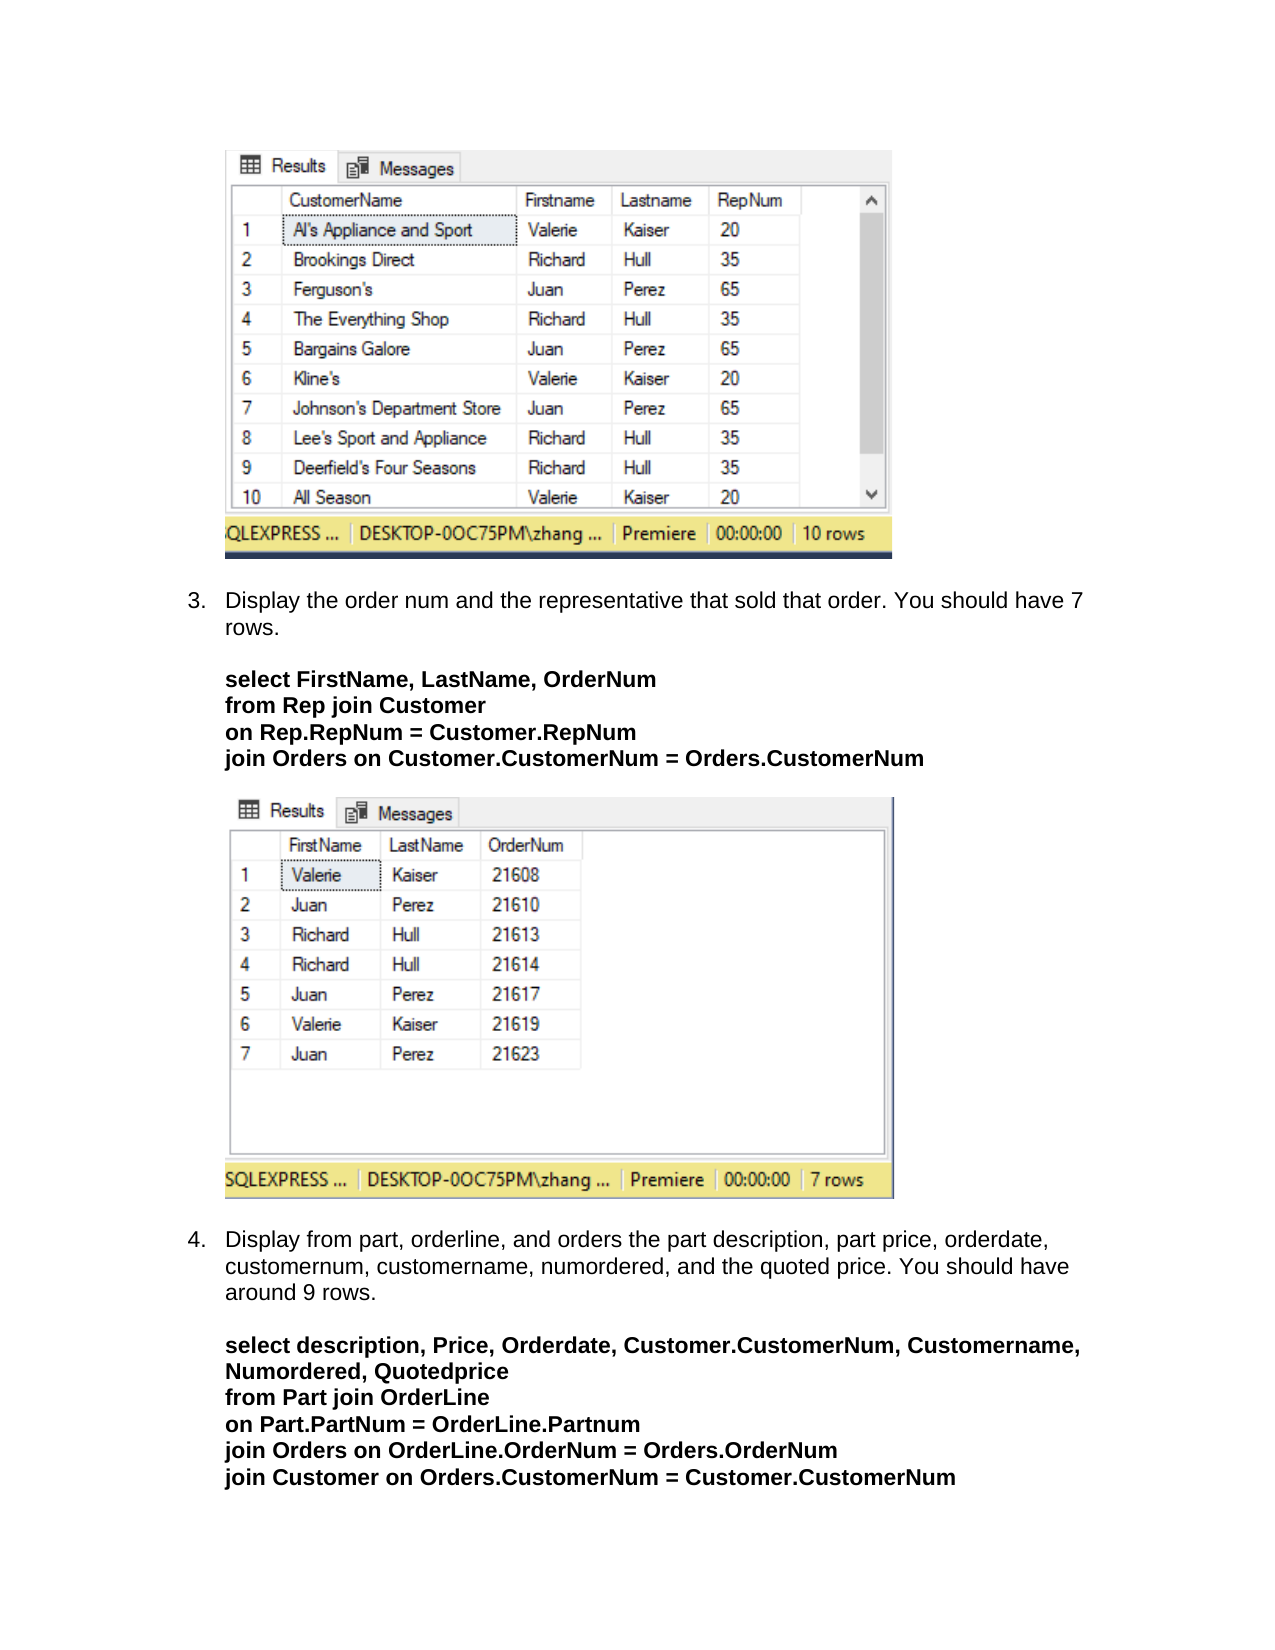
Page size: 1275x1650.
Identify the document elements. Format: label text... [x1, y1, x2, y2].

list Display the order num and the representative that sold that order. You should have 7 rows. [187, 587, 1125, 640]
text from Rep join Customer [225, 692, 1125, 719]
picture [225, 150, 893, 559]
text select FirstName, LastName, OrderNum [225, 666, 1125, 692]
text join Orders on Customer.CustomerNum = Orders.CustomerNum [225, 745, 1125, 772]
text join Customer on Orders.CustomerNum = Customer.CustomerNum [225, 1463, 1125, 1490]
text from Part join OrderLine [225, 1384, 1125, 1411]
text on Part.PartNum = OrderLine.Partnum [225, 1411, 1125, 1437]
picture [225, 797, 895, 1199]
text join Orders on OrderLine.OrderNum = Orders.OrderNum [225, 1437, 1125, 1463]
text on Rep.RepNum = Customer.RepNum [225, 719, 1125, 745]
list Display from part, orderline, and orders the part description, part price, orderdate, customernum, customername, numordered, and the quoted price. You should have around 9 rows. [187, 1226, 1125, 1305]
text select description, Price, Orderdate, Customer.CustomerNum, Customername, Numordered, Quotedprice [225, 1332, 1125, 1384]
